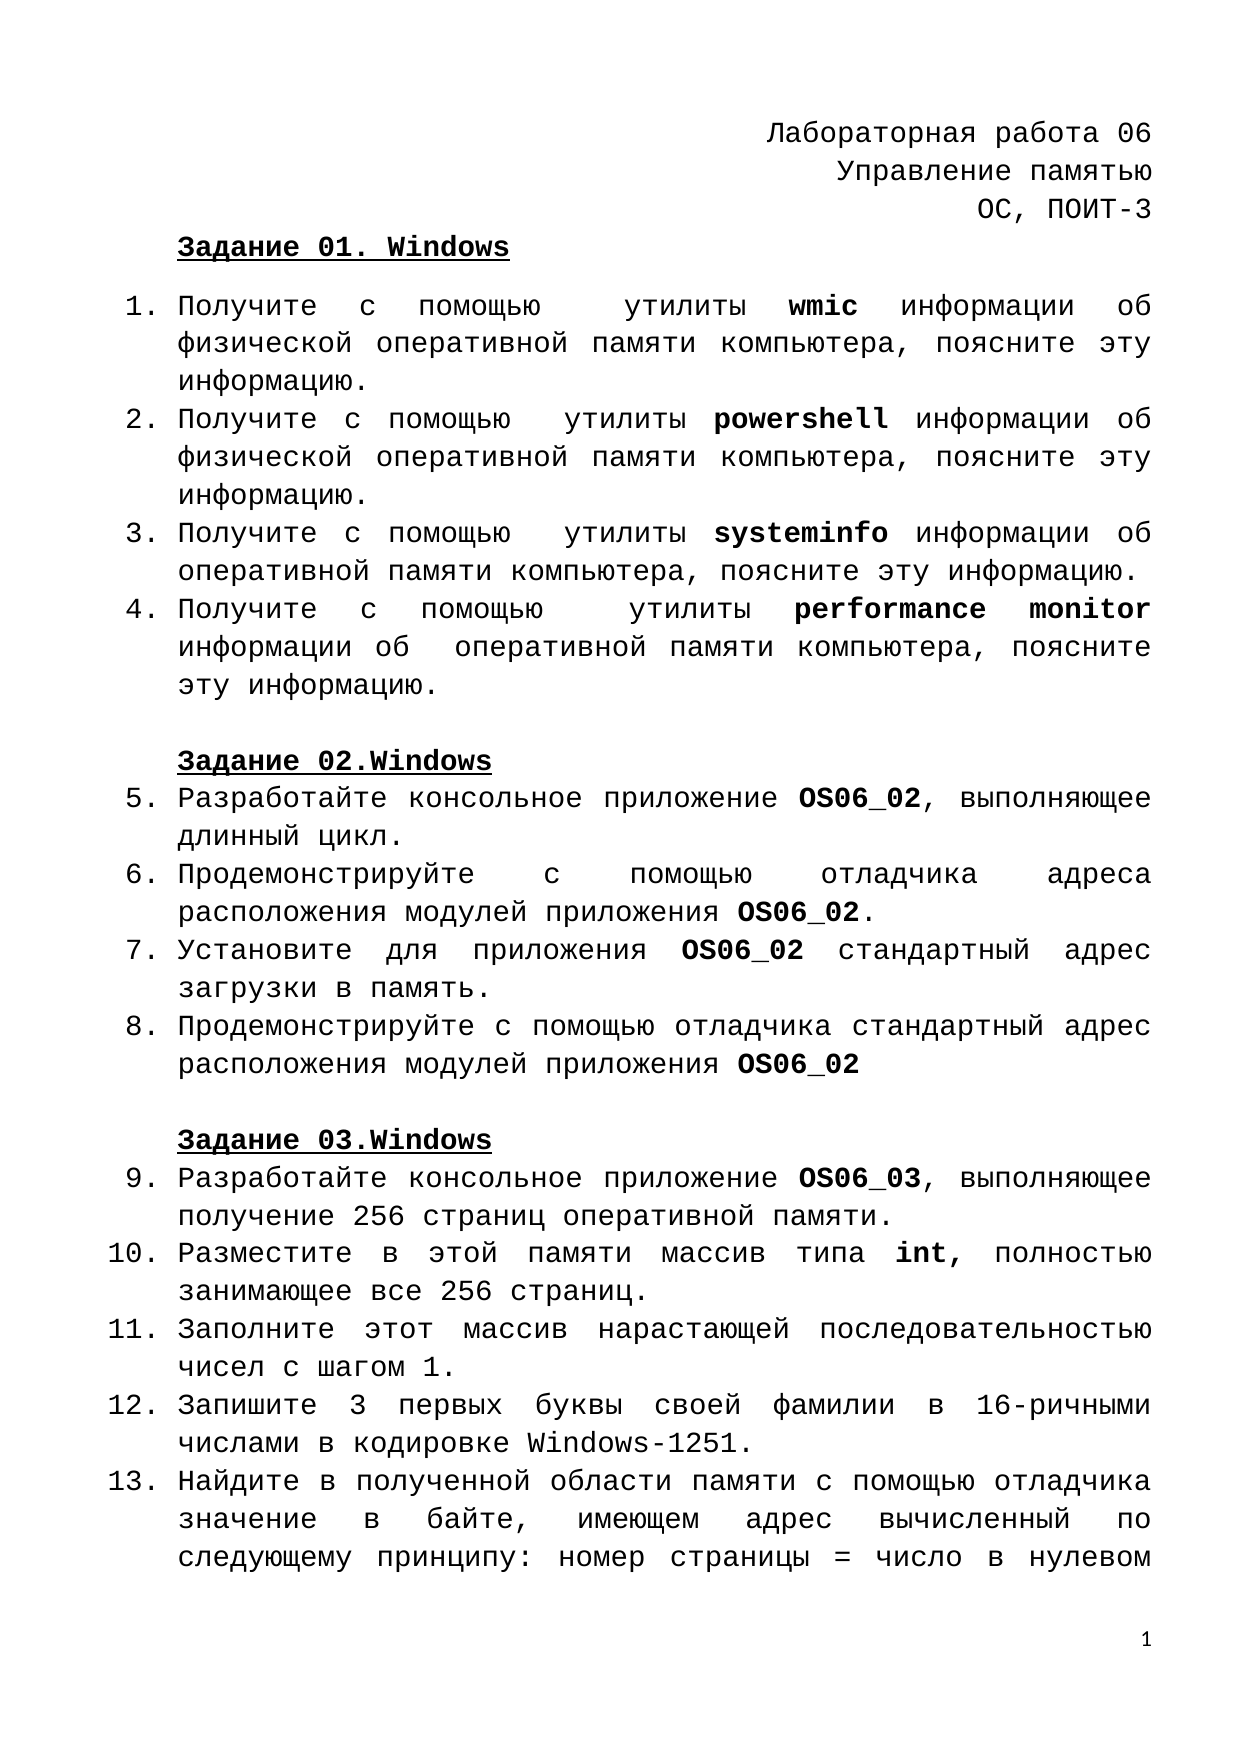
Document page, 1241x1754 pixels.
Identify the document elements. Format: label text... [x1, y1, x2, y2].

list Установите для приложения OS06_02 стандартный адрес загрузки в память. [177, 935, 1152, 1006]
list Задание 02.Windows [177, 746, 1152, 779]
list Запишите 3 первых буквы своей фамилии в 16-ричными числами в кодировке Windows-1251. [177, 1390, 1152, 1461]
list Получите с помощью утилиты performance monitor информации об оперативной памяти компьютера, поясните эту информацию. [177, 594, 1152, 703]
text Задание 01. Windows [177, 232, 1152, 265]
list Продемонстрируйте с помощью отладчика стандартный адрес расположения модулей приложения OS06_02 [177, 1011, 1152, 1082]
list Продемонстрируйте с помощью отладчика адреса расположения модулей приложения OS06_02. [177, 859, 1152, 930]
list Получите с помощью утилиты wmic информации об физической оперативной памяти компьютера, поясните эту информацию. [177, 291, 1152, 399]
list Разработайте консольное приложение OS06_03, выполняющее получение 256 страниц оперативной памяти. [177, 1163, 1152, 1234]
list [177, 1466, 1152, 1575]
text Управление памятью [177, 156, 1152, 189]
list Разместите в этой памяти массив типа int, полностью занимающее все 256 страниц. [177, 1238, 1152, 1309]
list Получите с помощью утилиты systeminfo информации об оперативной памяти компьютера, поясните эту информацию. [177, 518, 1152, 589]
list Заполните этот массив нарастающей последовательностью чисел с шагом 1. [177, 1314, 1152, 1385]
text OC, ПОИТ-3 [177, 194, 1152, 227]
list Получите с помощью утилиты powershell информации об физической оперативной памяти компьютера, поясните эту информацию. [177, 404, 1152, 513]
list Задание 03.Windows [177, 1125, 1152, 1158]
list Разработайте консольное приложение OS06_02, выполняющее длинный цикл. [177, 783, 1152, 854]
text Лабораторная работа 06 [177, 118, 1152, 151]
